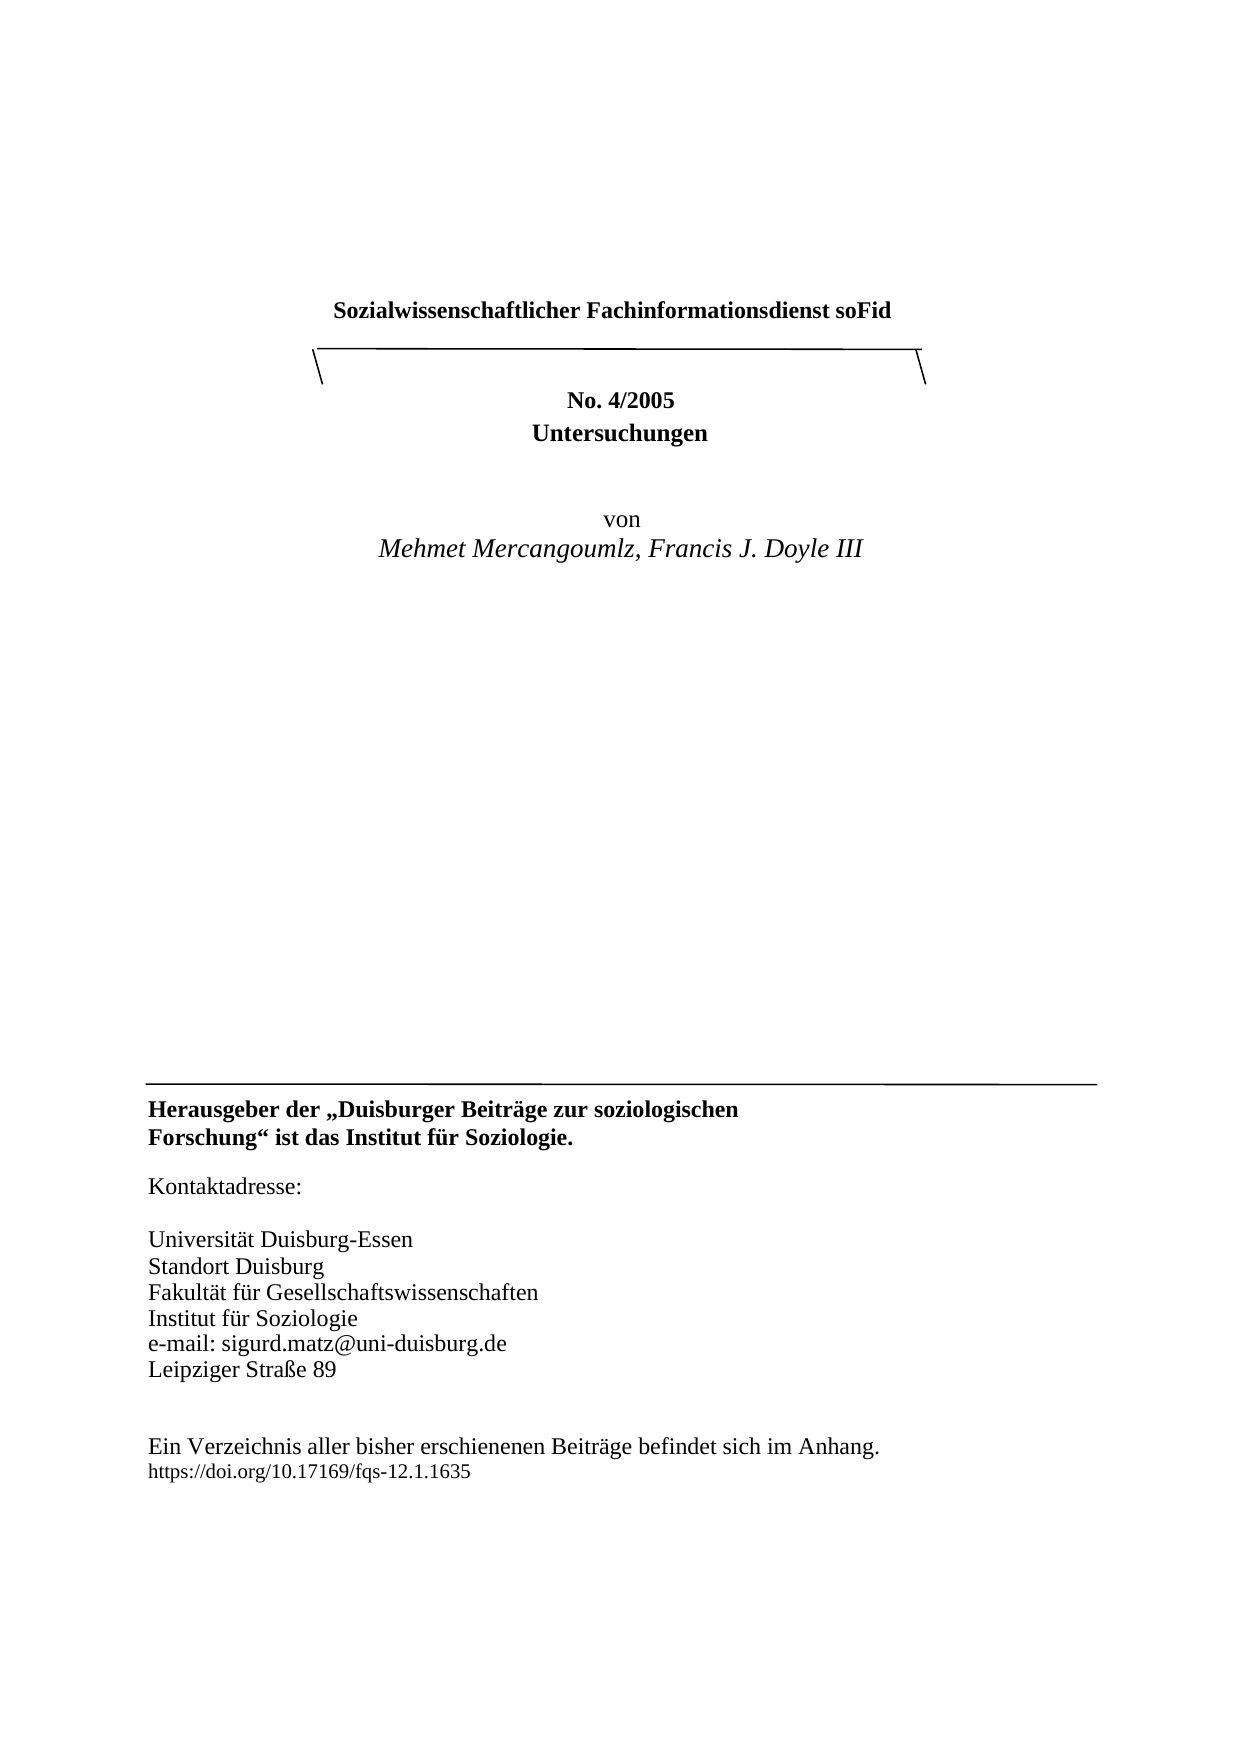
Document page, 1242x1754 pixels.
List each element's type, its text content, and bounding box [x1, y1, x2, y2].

text von [148, 504, 1096, 533]
text Untersuchungen [148, 418, 1092, 446]
text Leipziger Straße 89 [148, 1357, 443, 1383]
text https://doi.org/10.17169/fqs-12.1.1635 [148, 1459, 1092, 1483]
text Universität Duisburg-Essen [148, 1225, 1092, 1253]
text No. 4/2005 [148, 386, 1094, 414]
text Sozialwissenschaftlicher Fachinformationsdienst soFid [148, 297, 1077, 324]
text Mehmet Mercangoumlz, Francis J. Doyle III [148, 533, 1094, 564]
text Ein Verzeichnis aller bisher erschienenen Beiträge befindet sich im Anhang. [148, 1432, 1092, 1459]
text Kontaktadresse: [148, 1172, 1092, 1199]
text Standort Duisburg [148, 1253, 1092, 1280]
text Institut für Soziologie [148, 1306, 1092, 1332]
text e-mail: sigurd.matz@uni-duisburg.de [148, 1332, 1092, 1357]
text Herausgeber der „Duisburger Beiträge zur soziologischen Forschung“ ist das Institut für Soziologie. [148, 1096, 837, 1150]
text Fakultät für Gesellschaftswissenschaften [148, 1280, 1092, 1306]
